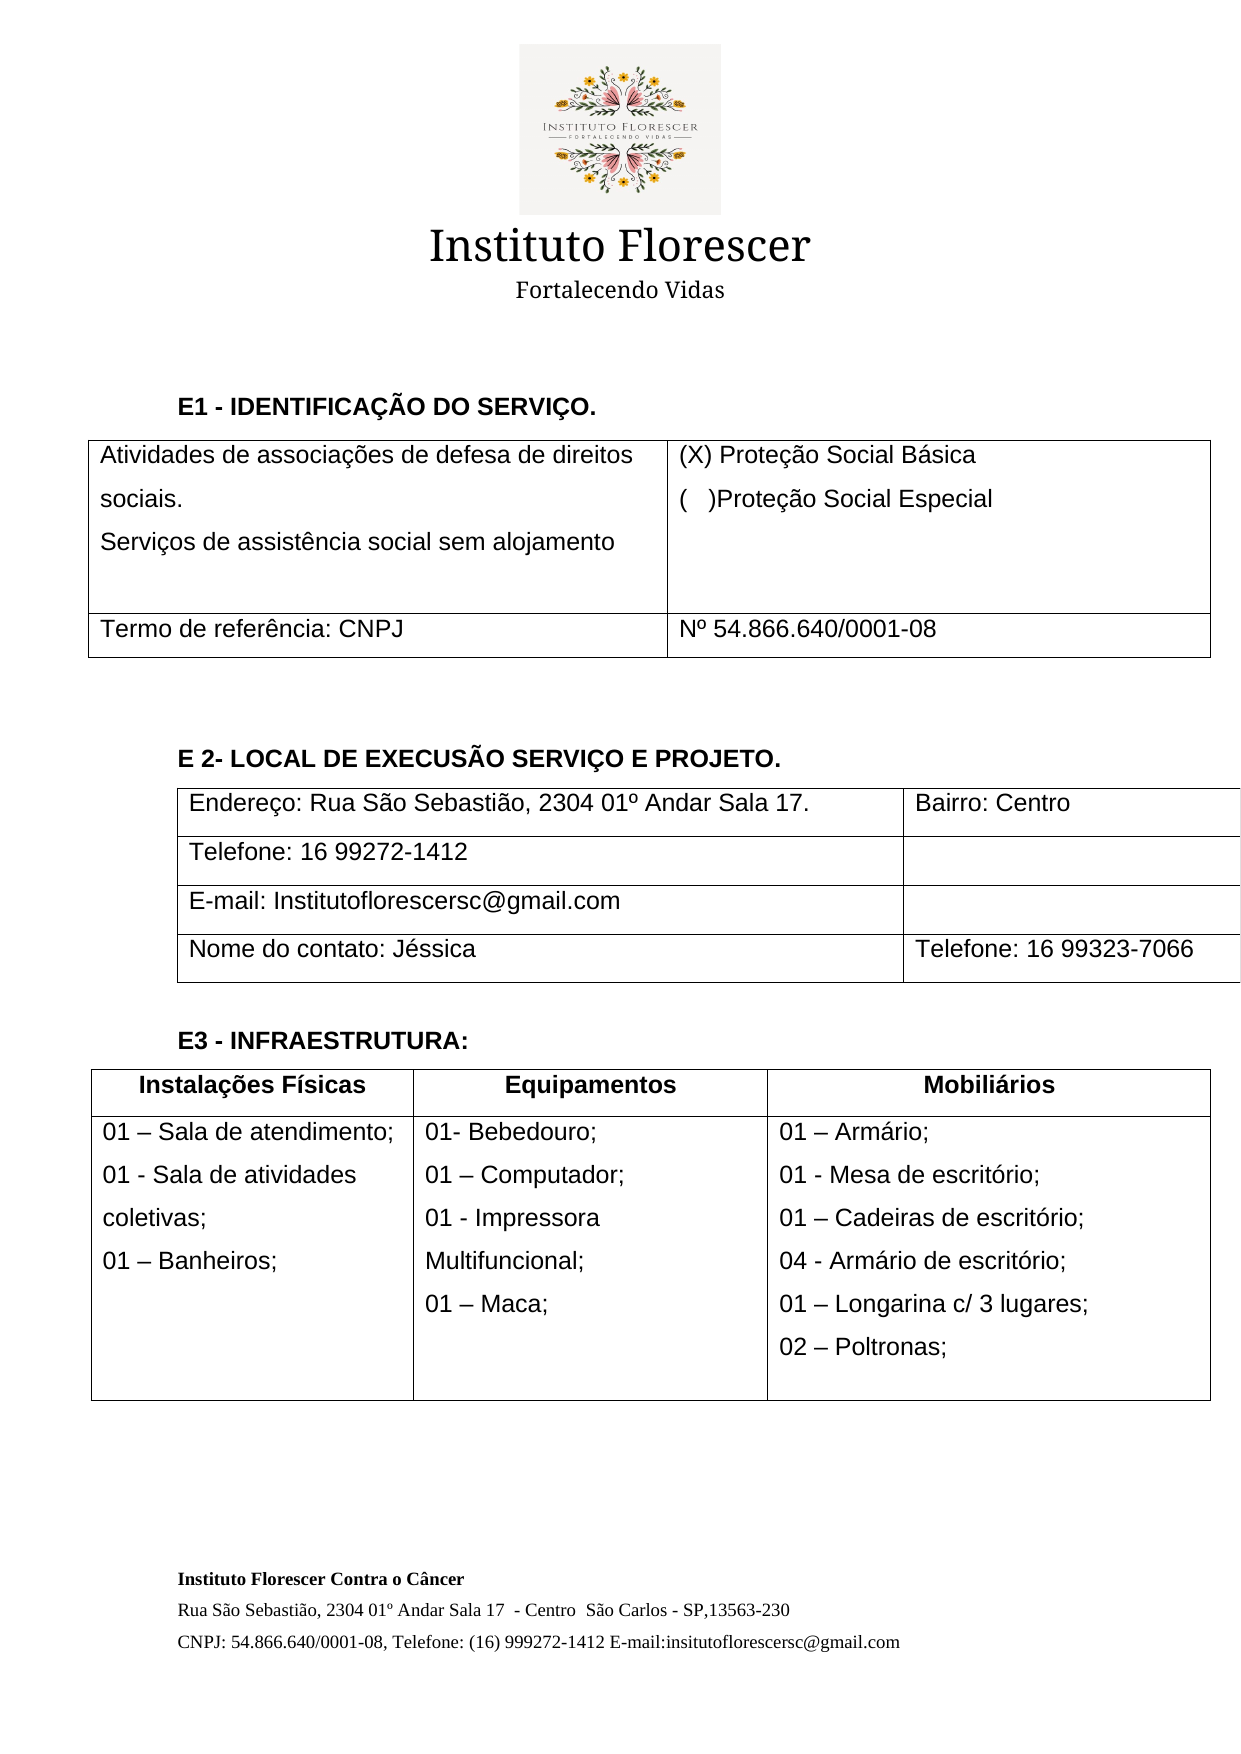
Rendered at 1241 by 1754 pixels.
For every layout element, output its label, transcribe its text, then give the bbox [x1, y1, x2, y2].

table_cell Telefone: 16 99323-7066 [904, 935, 1240, 982]
table_cell E-mail: Institutoflorescersc@gmail.com [178, 886, 903, 933]
text E 2- LOCAL DE EXECUSÃO SERVIÇO E PROJETO. [177, 744, 1063, 773]
table_cell Termo de referência: CNPJ [89, 614, 667, 657]
table_cell Nome do contato: Jéssica [178, 935, 903, 982]
table_cell 01- Bebedouro; 01 – Computador; 01 - Impressora Multifuncional; 01 – Maca; [414, 1117, 767, 1400]
table_header Equipamentos [414, 1070, 767, 1116]
table_header Atividades de associações de defesa de direitos sociais. Serviços de assistência social sem alojamento [89, 441, 667, 613]
table_cell 01 – Armário; 01 - Mesa de escritório; 01 – Cadeiras de escritório; 04 - Armário de escritório; 01 – Longarina c/ 3 lugares; 02 – Poltronas; [768, 1117, 1210, 1400]
table_cell [904, 837, 1240, 885]
table_header Bairro: Centro [904, 789, 1240, 836]
table_cell Telefone: 16 99272-1412 [178, 837, 903, 885]
table_header Instalações Físicas [92, 1070, 413, 1116]
table_header (X) Proteção Social Básica ( )Proteção Social Especial [668, 441, 1210, 613]
table_cell 01 – Sala de atendimento; 01 - Sala de atividades coletivas; 01 – Banheiros; [92, 1117, 413, 1400]
table_cell Nº 54.866.640/0001-08 [668, 614, 1210, 657]
table_cell [904, 886, 1240, 933]
table_header Endereço: Rua São Sebastião, 2304 01º Andar Sala 17. [178, 789, 903, 836]
picture [519, 44, 721, 215]
text E1 - IDENTIFICAÇÃO DO SERVIÇO. [177, 392, 1063, 421]
text E3 - INFRAESTRUTURA: [177, 1026, 1063, 1055]
table_header Mobiliários [768, 1070, 1210, 1116]
